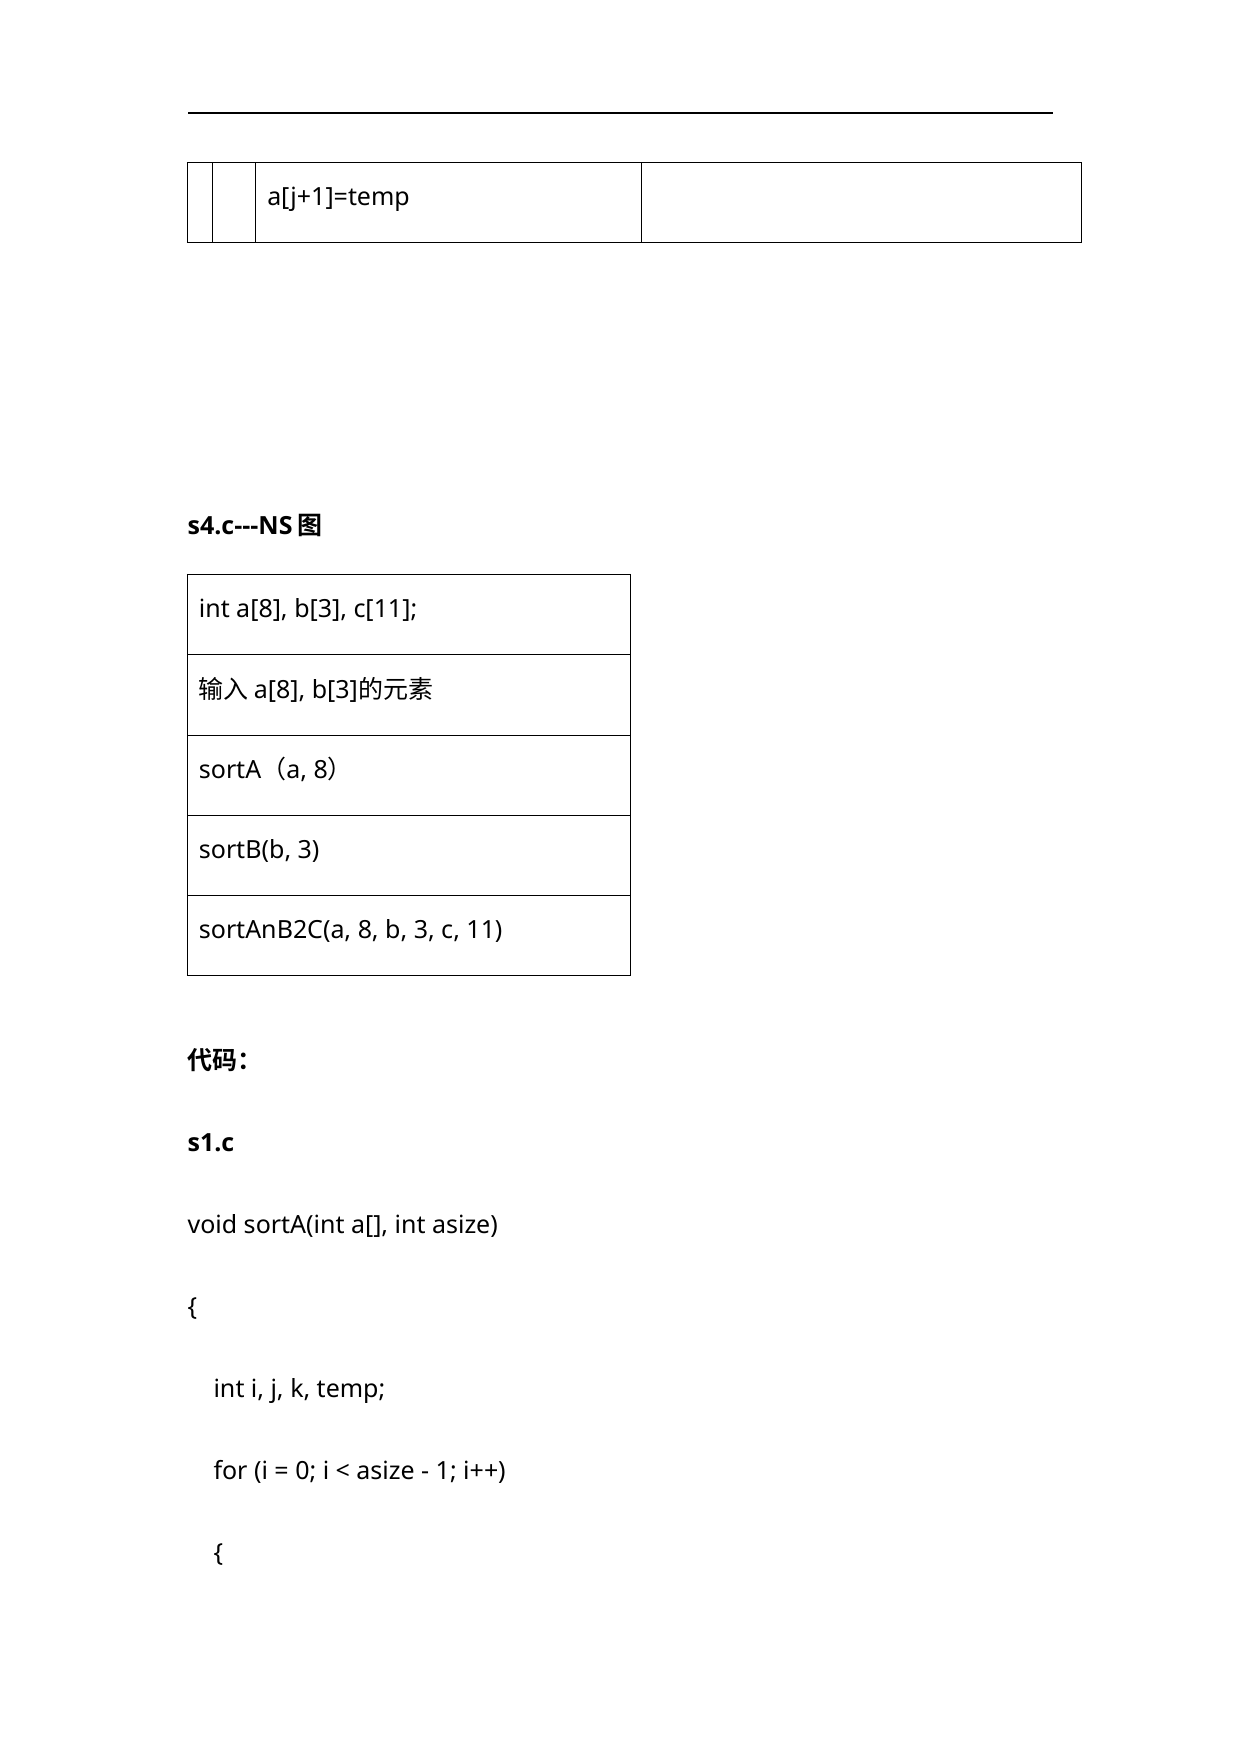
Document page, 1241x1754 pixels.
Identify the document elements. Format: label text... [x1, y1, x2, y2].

table_cell sortAnB2C(a, 8, b, 3, c, 11) [188, 896, 630, 975]
text int i, j, k, temp; [187, 1355, 1053, 1420]
table_cell sortB(b, 3) [188, 816, 630, 895]
table_cell 输入a[8], b[3]的元素 [188, 655, 630, 734]
table_cell [213, 163, 255, 242]
text for (i = 0; i < asize - 1; i++) [187, 1437, 1053, 1502]
text s4.c---NS图 [187, 491, 1053, 556]
table_cell sortA（a, 8） [188, 736, 630, 815]
text { [187, 1519, 1053, 1584]
table_header int a[8], b[3], c[11]; [188, 575, 630, 654]
text 代码： [187, 1026, 1053, 1091]
text { [187, 1273, 1053, 1338]
text void sortA(int a[], int asize) [187, 1191, 1053, 1256]
table_cell [642, 163, 1081, 242]
text s1.c [187, 1109, 1053, 1174]
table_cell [256, 163, 641, 242]
